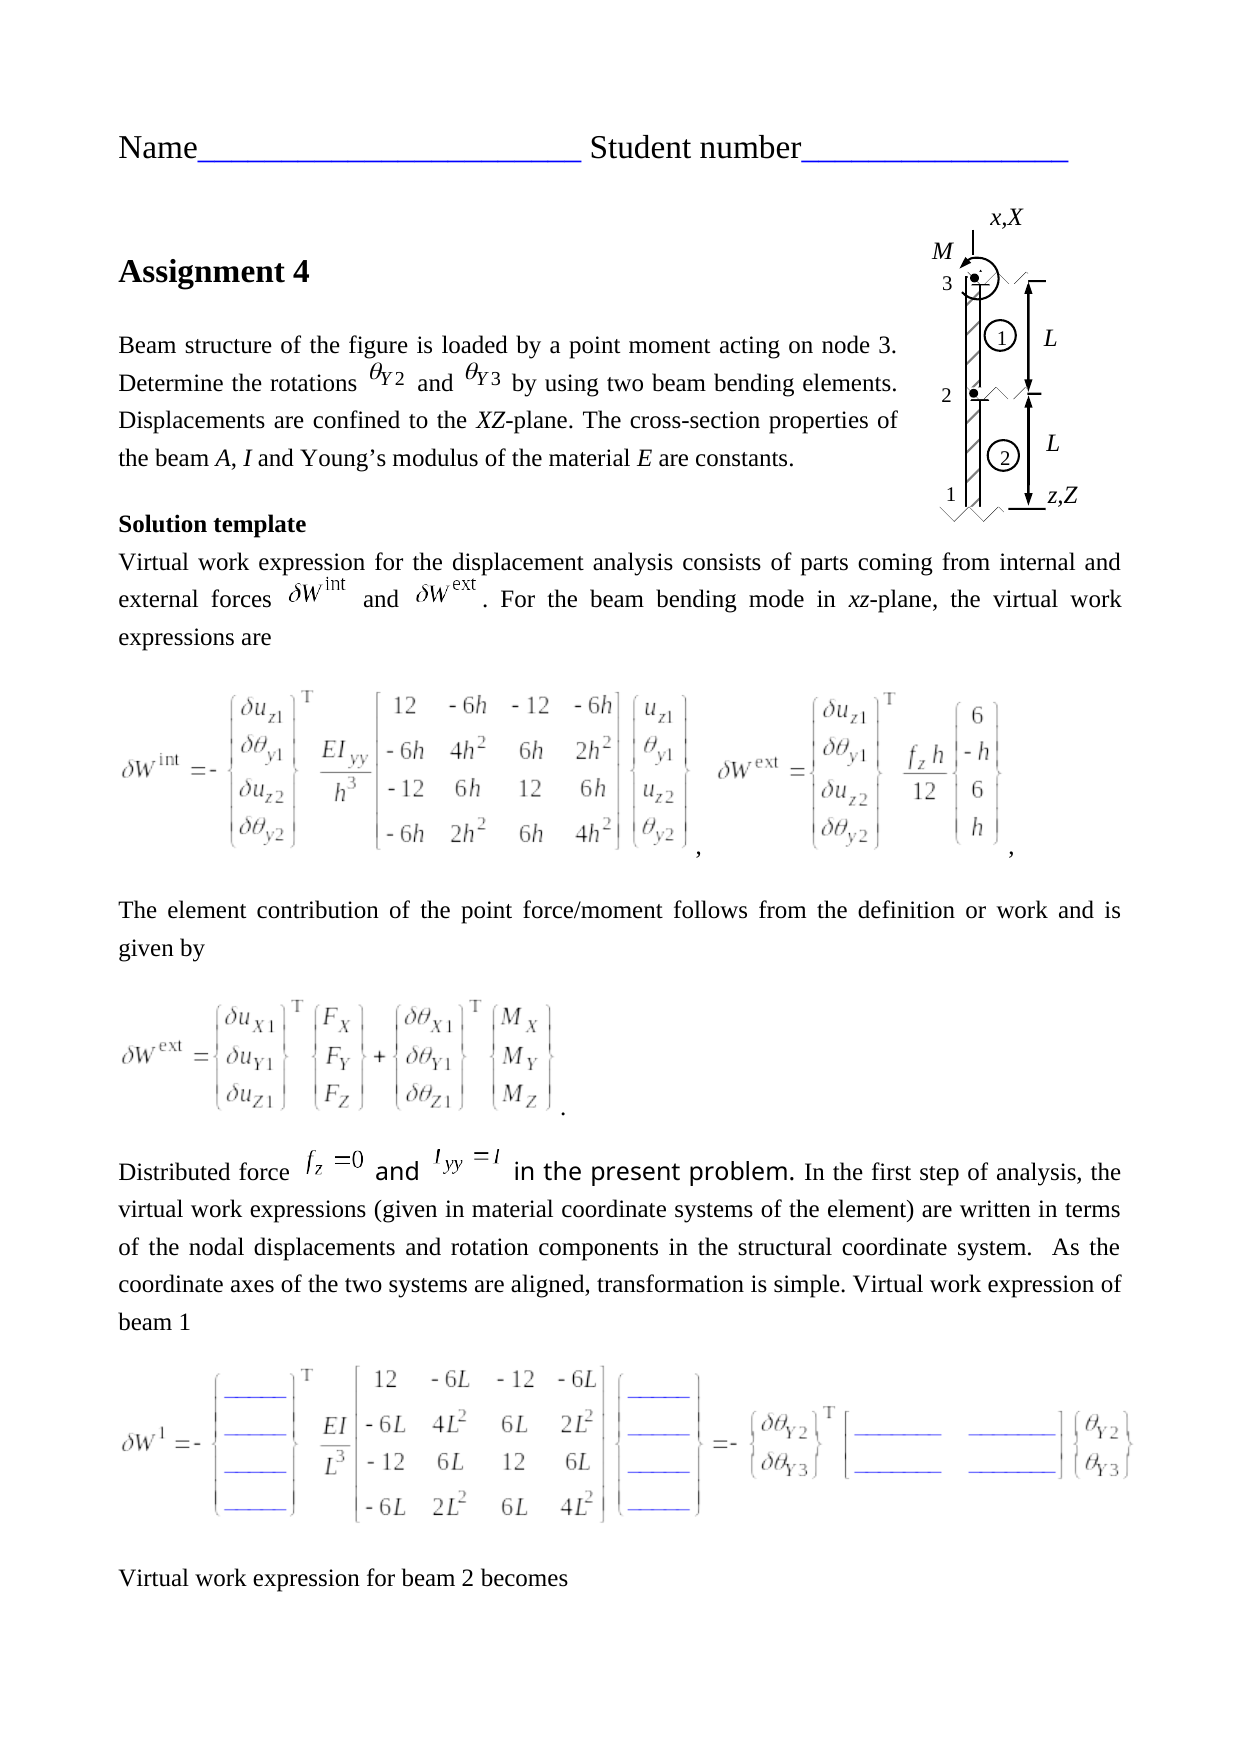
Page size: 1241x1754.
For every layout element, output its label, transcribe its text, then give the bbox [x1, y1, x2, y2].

text Assignment 4 [118, 252, 1122, 290]
text Name_______________________ Student number________________ [118, 127, 1122, 165]
text Virtual work expression for beam 2 becomes [118, 1557, 1122, 1594]
text Solution template [118, 503, 1122, 540]
text , , [118, 681, 1122, 860]
text . [118, 993, 1122, 1121]
text The element contribution of the point force/moment follows from the definition or work and is given by [118, 889, 1122, 964]
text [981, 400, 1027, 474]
text Beam structure of the figure is loaded by a point moment acting on node 3. Determine the rotations and by using two beam bending elements. Displacements are confined to the XZ-plane. The cross-section properties of the beam A, I and Young’s modulus of the material E are constants. [118, 324, 965, 474]
text Virtual work expression for the displacement analysis consists of parts coming from internal and external forces and . For the beam bending mode in xz-plane, the virtual work expressions are [118, 540, 1122, 653]
text Distributed force and in the present problem. In the first step of analysis, the virtual work expressions (given in material coordinate systems of the element) are written in terms of the nodal displacements and rotation components in the structural coordinate system. As the coordinate axes of the two systems are aligned, transformation is simple. Virtual work expression of beam 1 [118, 1150, 1122, 1337]
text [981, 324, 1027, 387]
